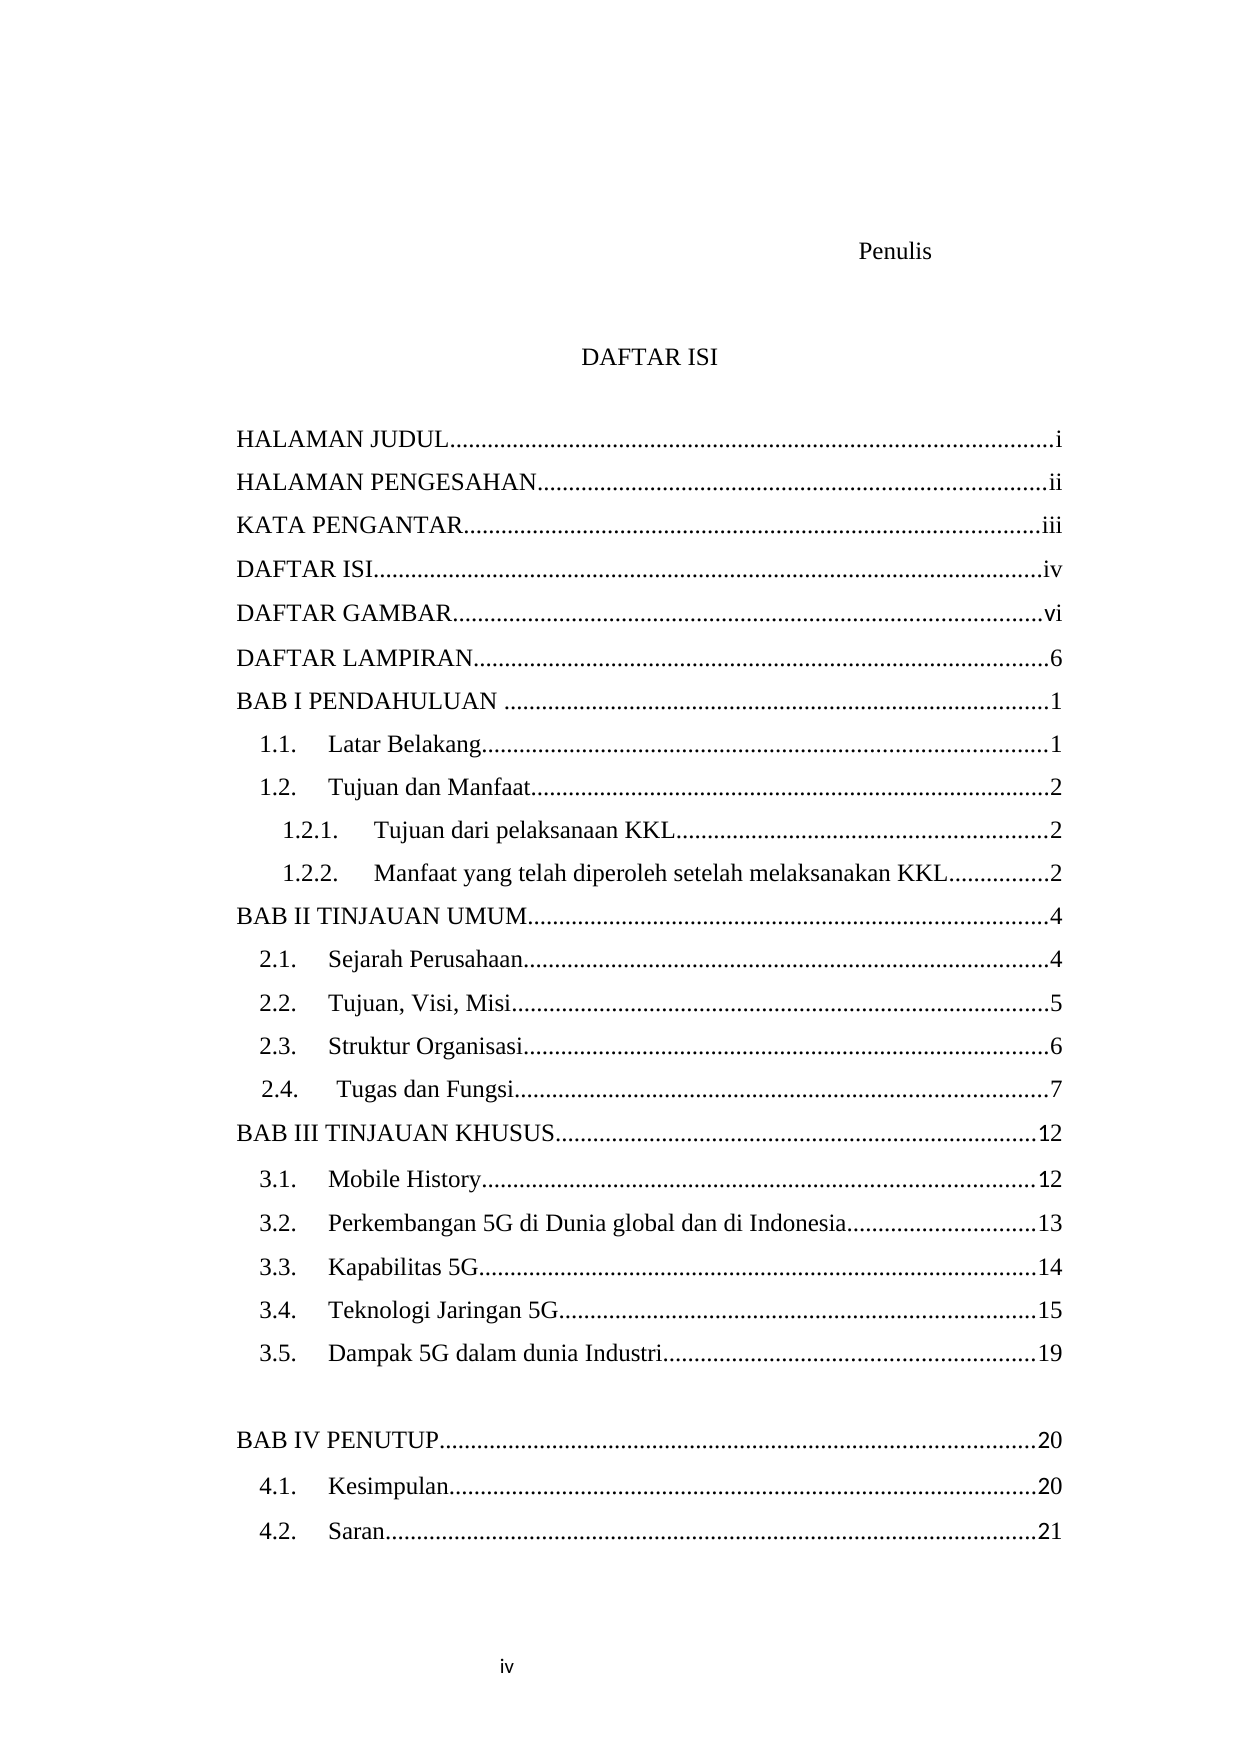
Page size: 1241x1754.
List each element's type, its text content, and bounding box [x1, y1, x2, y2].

text HALAMAN JUDUL i [236, 424, 1063, 453]
text 2.2. Tujuan, Visi, Misi 5 [259, 988, 1063, 1016]
text 2.1. Sejarah Perusahaan 4 [259, 944, 1063, 973]
text 3.5. Dampak 5G dalam dunia Industri 19 [259, 1338, 1063, 1367]
text DAFTAR ISI iv [236, 554, 1063, 582]
subtitle DAFTAR ISI [236, 342, 1063, 371]
text HALAMAN PENGESAHAN ii [236, 467, 1063, 496]
text 2.3. Struktur Organisasi 6 [259, 1031, 1063, 1059]
text 3.4. Teknologi Jaringan 5G 15 [259, 1295, 1063, 1323]
text DAFTAR LAMPIRAN vii [236, 643, 1063, 671]
text BAB IV PENUTUP 20 [236, 1424, 1063, 1454]
text Penulis [702, 236, 1029, 265]
text KATA PENGANTAR iii [236, 511, 1063, 539]
text 2.4. Tugas dan Fungsi 7 [236, 1074, 1063, 1103]
text BAB III TINJAUAN KHUSUS 12 [236, 1117, 1063, 1147]
text 3.1. Mobile History 12 [259, 1163, 1063, 1193]
text 3.2. Perkembangan 5G di Dunia global dan di Indonesia 13 [259, 1208, 1063, 1237]
text 1.2.1. Tujuan dari pelaksanaan KKL 2 [282, 815, 1063, 844]
text 1.2.2. Manfaat yang telah diperoleh setelah melaksanakan KKL 2 [282, 858, 1063, 887]
text DAFTAR GAMBAR vi [236, 597, 1063, 627]
text 4.2. Saran 21 [259, 1516, 1063, 1546]
text 1.1. Latar Belakang 1 [259, 729, 1063, 758]
text BAB I PENDAHULUAN 1 [236, 686, 1063, 714]
text 1.2. Tujuan dan Manfaat 2 [259, 772, 1063, 801]
text BAB II TINJAUAN UMUM 4 [236, 901, 1063, 930]
text 4.1. Kesimpulan 20 [259, 1470, 1063, 1500]
text 3.3. Kapabilitas 5G 14 [259, 1252, 1063, 1280]
